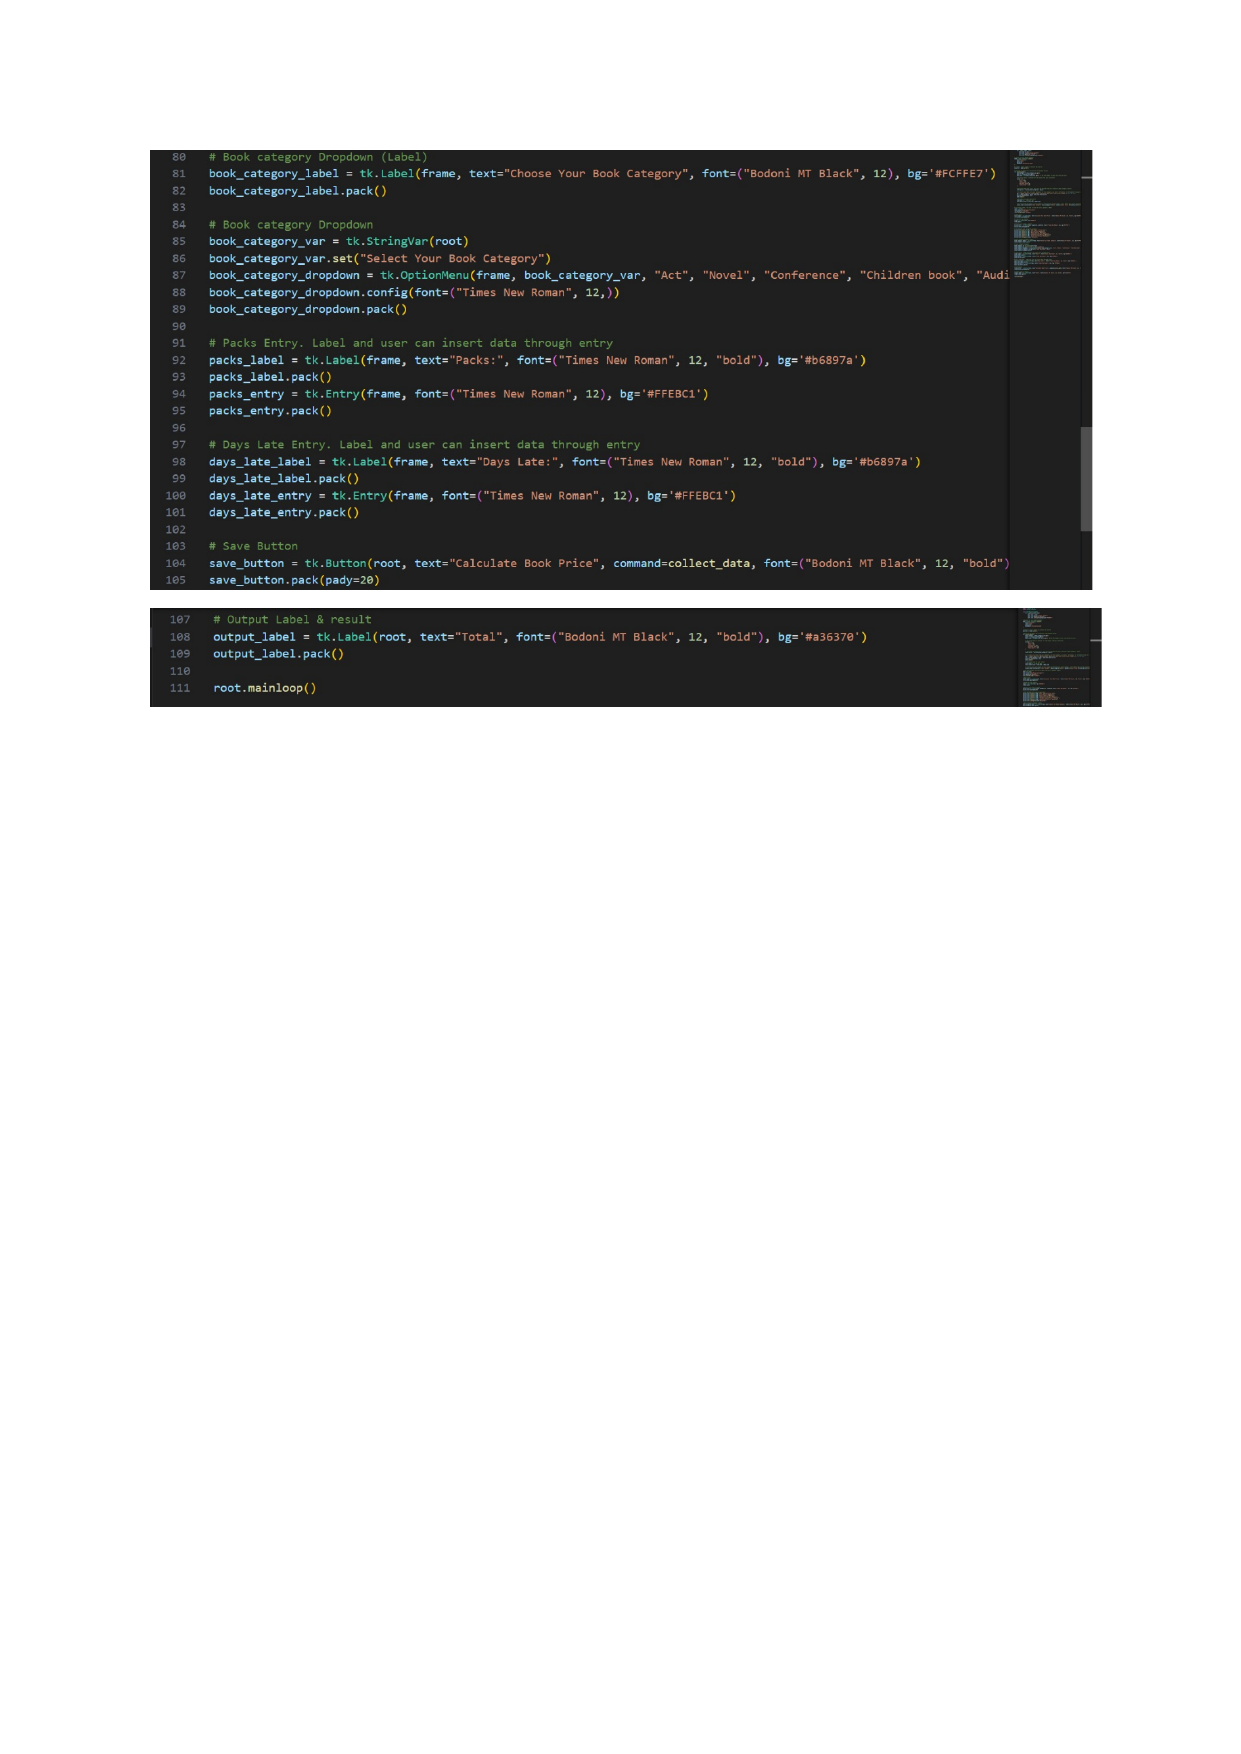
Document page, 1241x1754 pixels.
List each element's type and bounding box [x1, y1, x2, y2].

picture [150, 608, 1102, 707]
picture [150, 150, 1093, 590]
